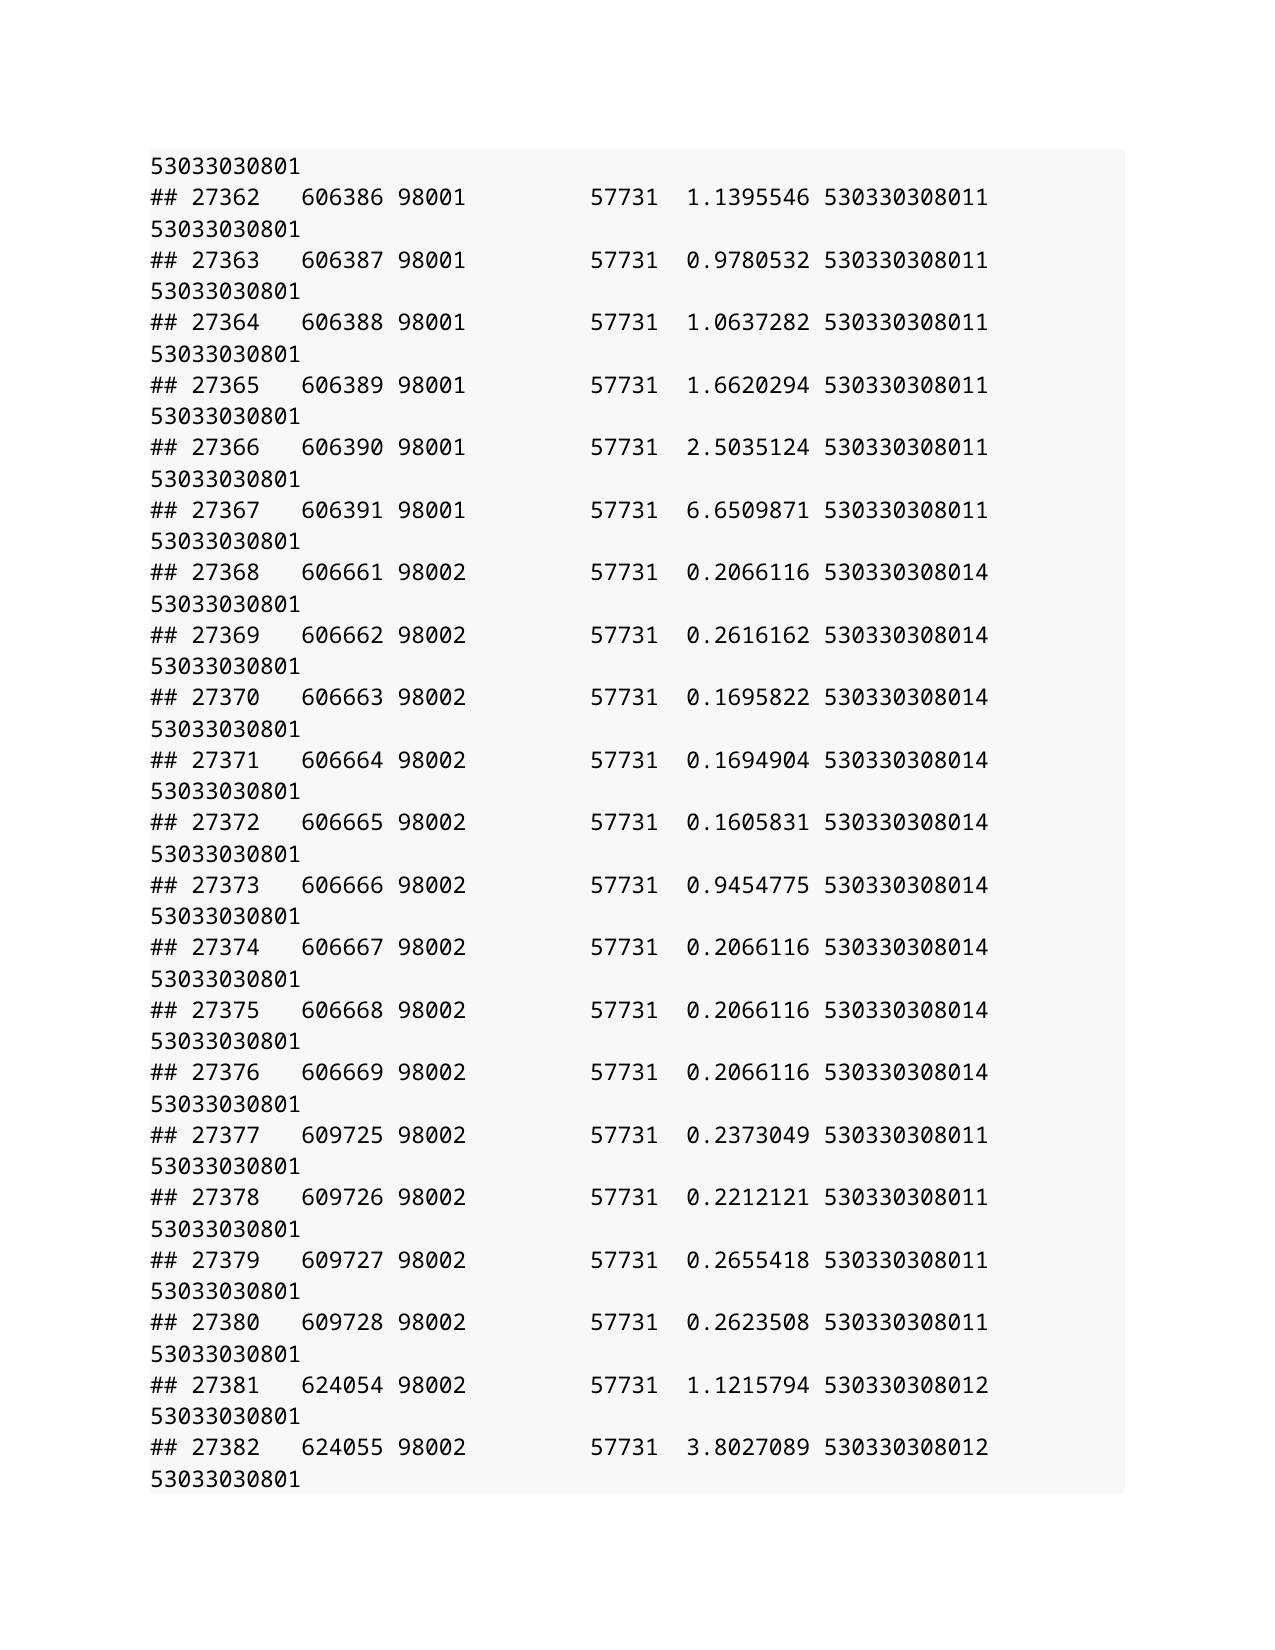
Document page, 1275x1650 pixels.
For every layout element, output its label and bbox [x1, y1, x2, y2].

text [150, 150, 1125, 1494]
